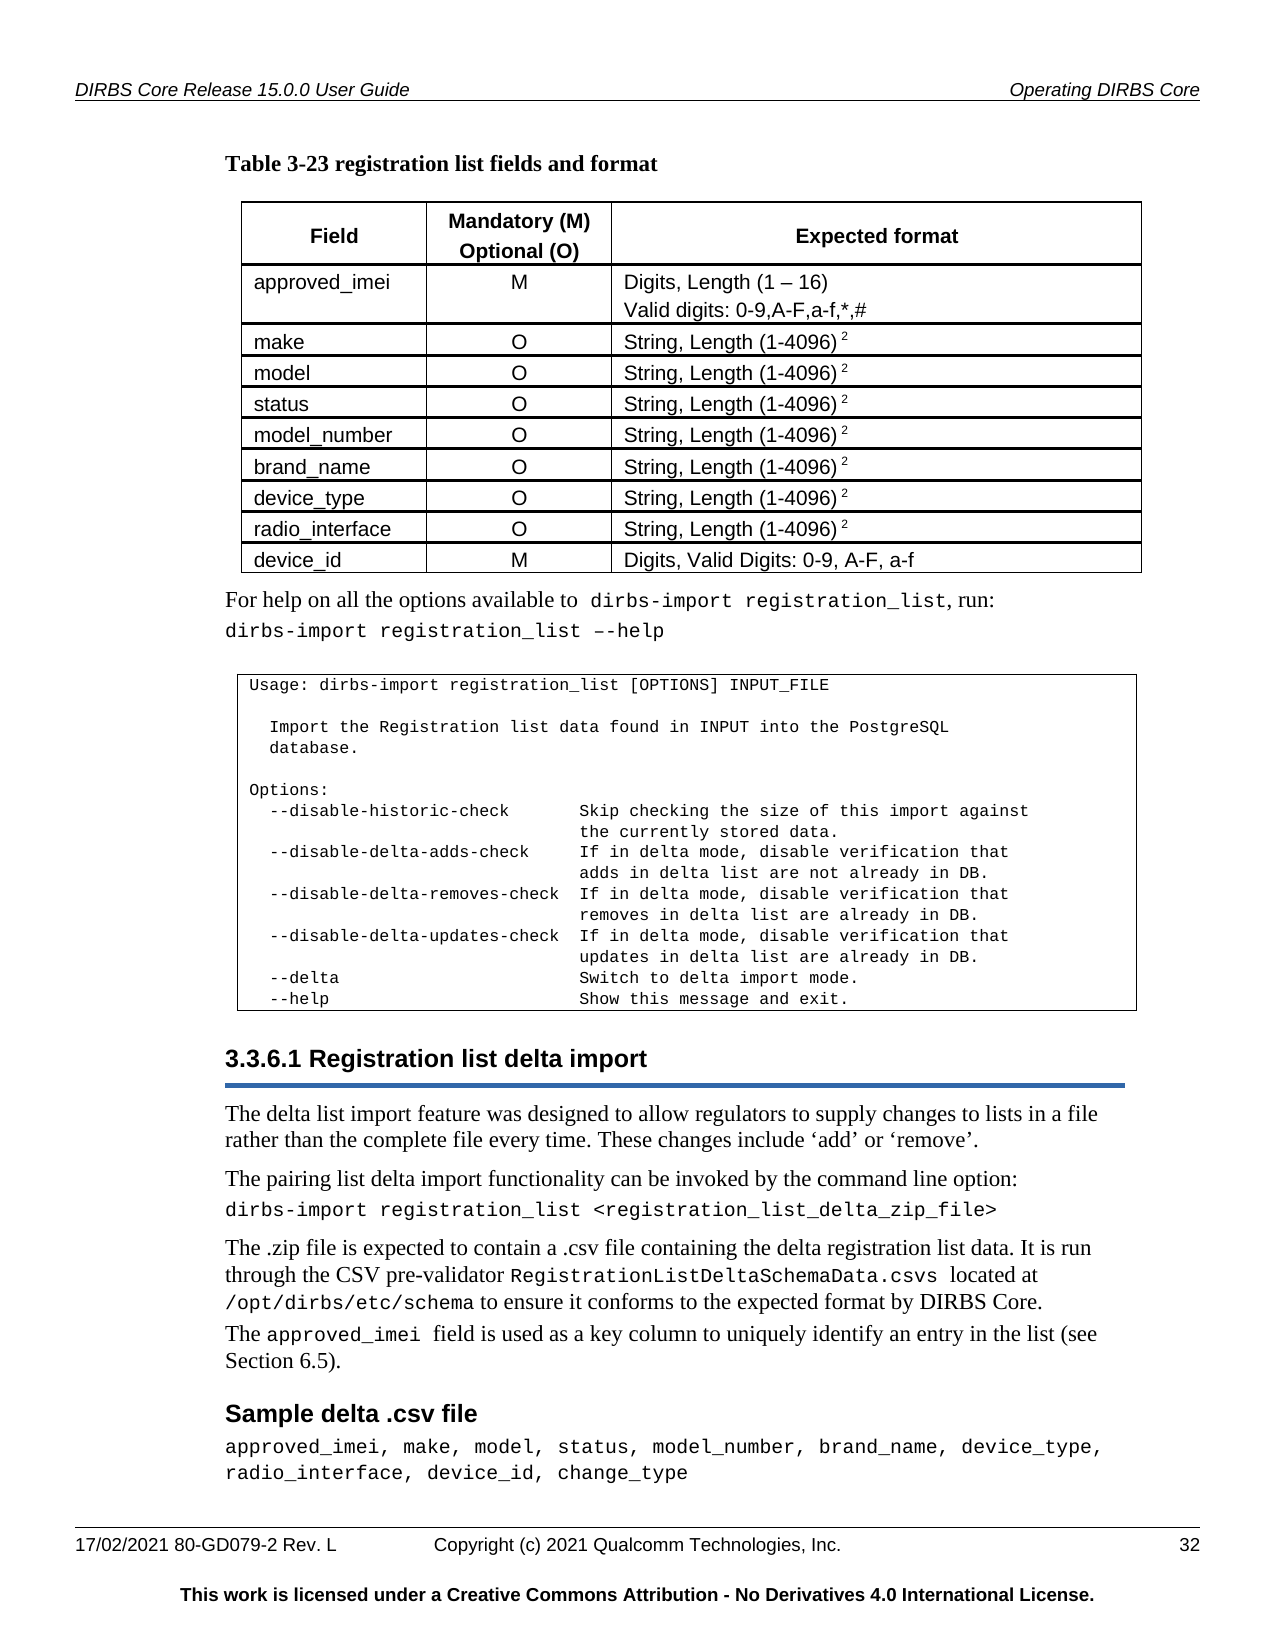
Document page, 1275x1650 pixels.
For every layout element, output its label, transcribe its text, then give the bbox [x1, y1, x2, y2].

table_cell model [242, 357, 426, 385]
table_cell Digits, Length (1 – 16) Valid digits: 0-9,A-F,a-f,*,# [612, 266, 1141, 322]
table_cell device_type [242, 482, 426, 510]
table_cell String, Length (1-4096) 2 [612, 357, 1141, 385]
table_cell M [427, 266, 611, 322]
table_cell O [427, 419, 611, 447]
table_cell String, Length (1-4096) 2 [612, 513, 1141, 541]
text The .zip file is expected to contain a .csv file containing the delta registration list data. It is run through the CSV pre-validator RegistrationListDeltaSchemaData.csvs located at /opt/dirbs/etc/schema to ensure it conforms to the expected format by DIRBS Core. [225, 1234, 1125, 1315]
table_cell O [427, 513, 611, 541]
table_header Mandatory (M) Optional (O) [427, 203, 611, 263]
table_cell O [427, 325, 611, 353]
table_cell String, Length (1-4096) 2 [612, 388, 1141, 416]
table_header Field [242, 203, 426, 263]
table_cell make [242, 325, 426, 353]
table_header Expected format [612, 203, 1141, 263]
text dirbs-import registration_list –-help [225, 617, 1125, 643]
table_cell brand_name [242, 450, 426, 478]
table_cell radio_interface [242, 513, 426, 541]
table_cell model_number [242, 419, 426, 447]
table_cell device_id [242, 544, 426, 572]
table_cell String, Length (1-4096) 2 [612, 325, 1141, 353]
table_cell O [427, 450, 611, 478]
table_cell O [427, 357, 611, 385]
table_cell String, Length (1-4096) 2 [612, 419, 1141, 447]
text The pairing list delta import functionality can be invoked by the command line option: [225, 1165, 1125, 1192]
subtitle Registration list delta import [225, 1044, 1125, 1083]
table_cell O [427, 482, 611, 510]
table_cell O [427, 388, 611, 416]
table_cell M [427, 544, 611, 572]
text approved_imei, make, model, status, model_number, brand_name, device_type, radio_interface, device_id, change_type [225, 1434, 1125, 1486]
text The delta list import feature was designed to allow regulators to supply changes to lists in a file rather than the complete file every time. These changes include ‘add’ or ‘remove’. [225, 1100, 1125, 1153]
text The approved_imei field is used as a key column to uniquely identify an entry in the list (see Section 6.5). [225, 1319, 1125, 1373]
table_cell approved_imei [242, 266, 426, 322]
table_cell String, Length (1-4096) 2 [612, 450, 1141, 478]
table_cell status [242, 388, 426, 416]
table_header Usage: dirbs-import registration_list [OPTIONS] INPUT_FILE Import the Registration list data found in INPUT into the PostgreSQL database. Options: --disable-historic-check Skip checking the size of this import against the currently stored data. --disable-delta-adds-check If in delta mode, disable verification that adds in delta list are not already in DB. --disable-delta-removes-check If in delta mode, disable verification that removes in delta list are already in DB. --disable-delta-updates-check If in delta mode, disable verification that updates in delta list are already in DB. --delta Switch to delta import mode. --help Show this message and exit. [238, 675, 1136, 1009]
subtitle Sample delta .csv file [225, 1398, 1125, 1427]
text For help on all the options available to dirbs-import registration_list, run: [225, 586, 1125, 613]
table_cell String, Length (1-4096) 2 [612, 482, 1141, 510]
table_cell Digits, Valid Digits: 0-9, A-F, a-f [612, 544, 1141, 572]
text dirbs-import registration_list <registration_list_delta_zip_file> [225, 1196, 1125, 1222]
